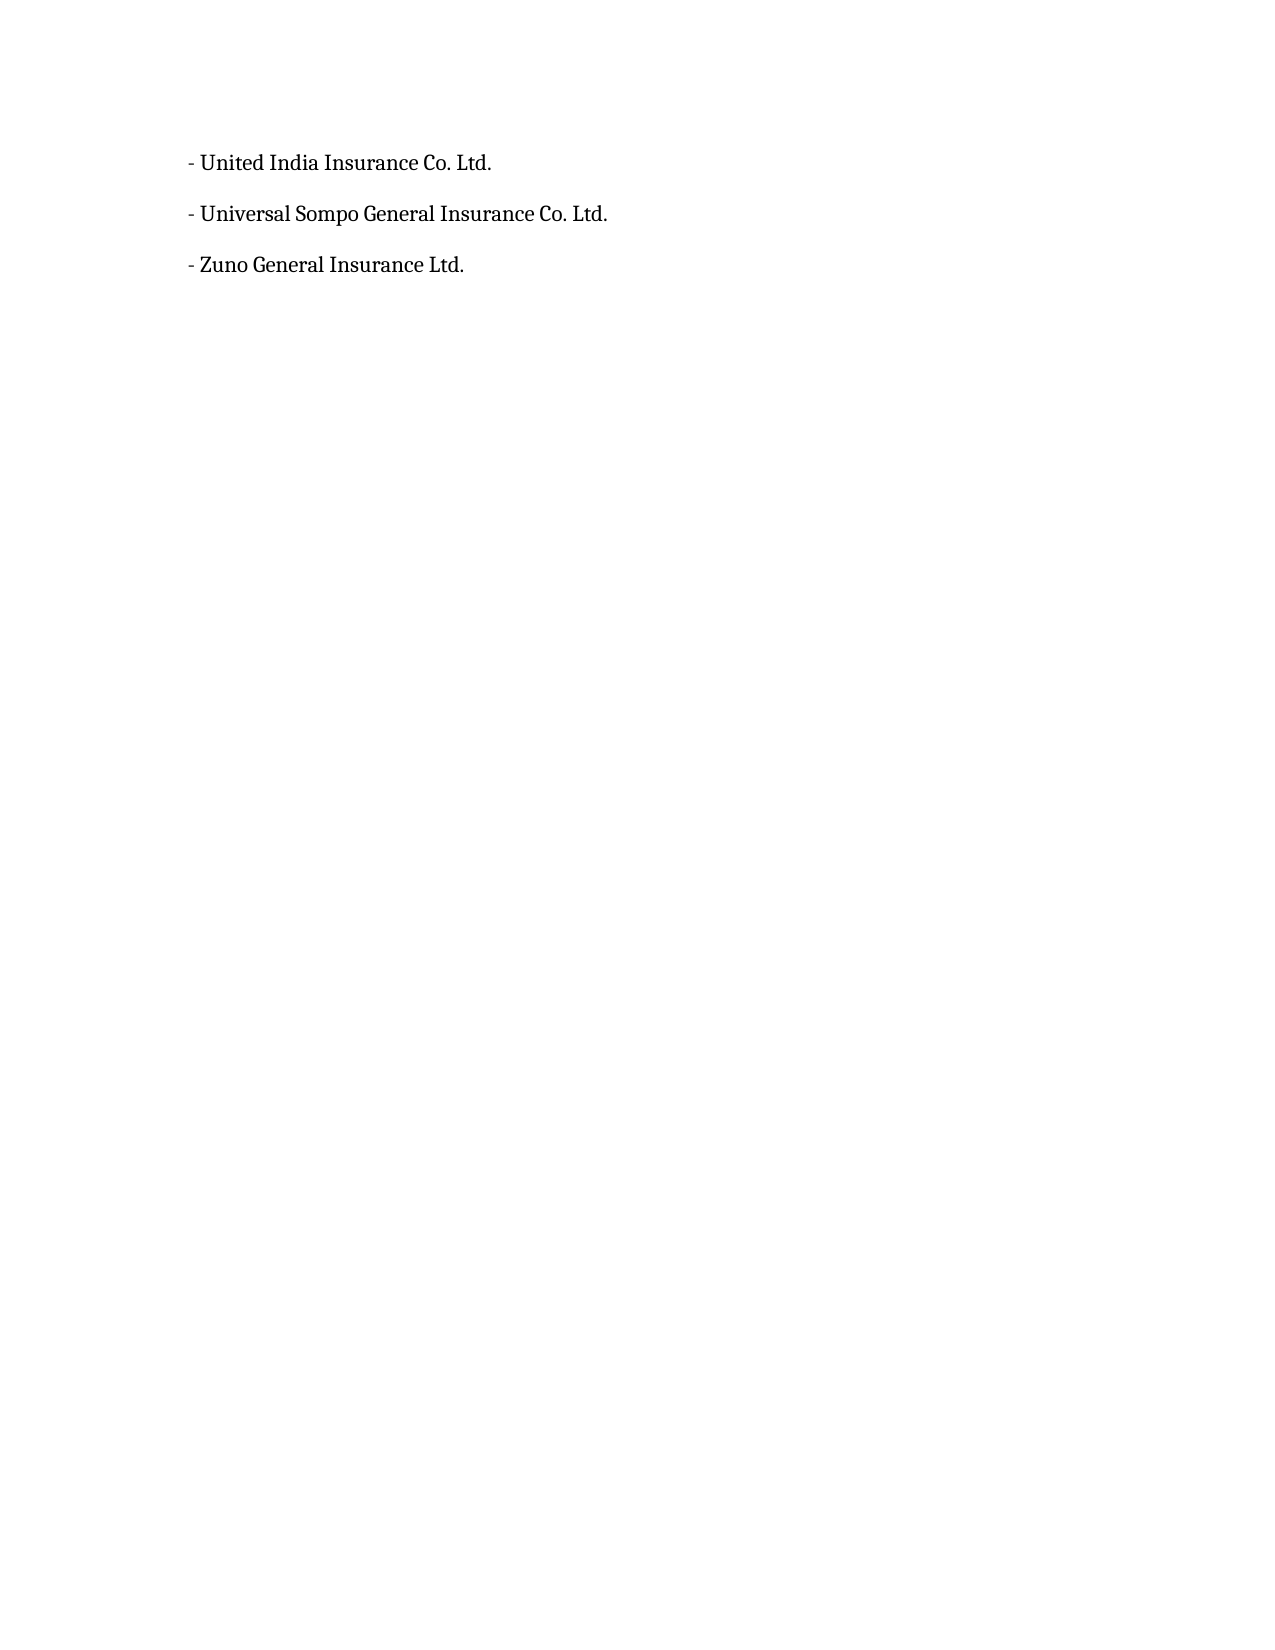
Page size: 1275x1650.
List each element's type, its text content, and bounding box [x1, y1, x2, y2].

text - Zuno General Insurance Ltd. [187, 252, 1087, 278]
text - United India Insurance Co. Ltd. [187, 150, 1087, 176]
text - Universal Sompo General Insurance Co. Ltd. [187, 201, 1087, 227]
